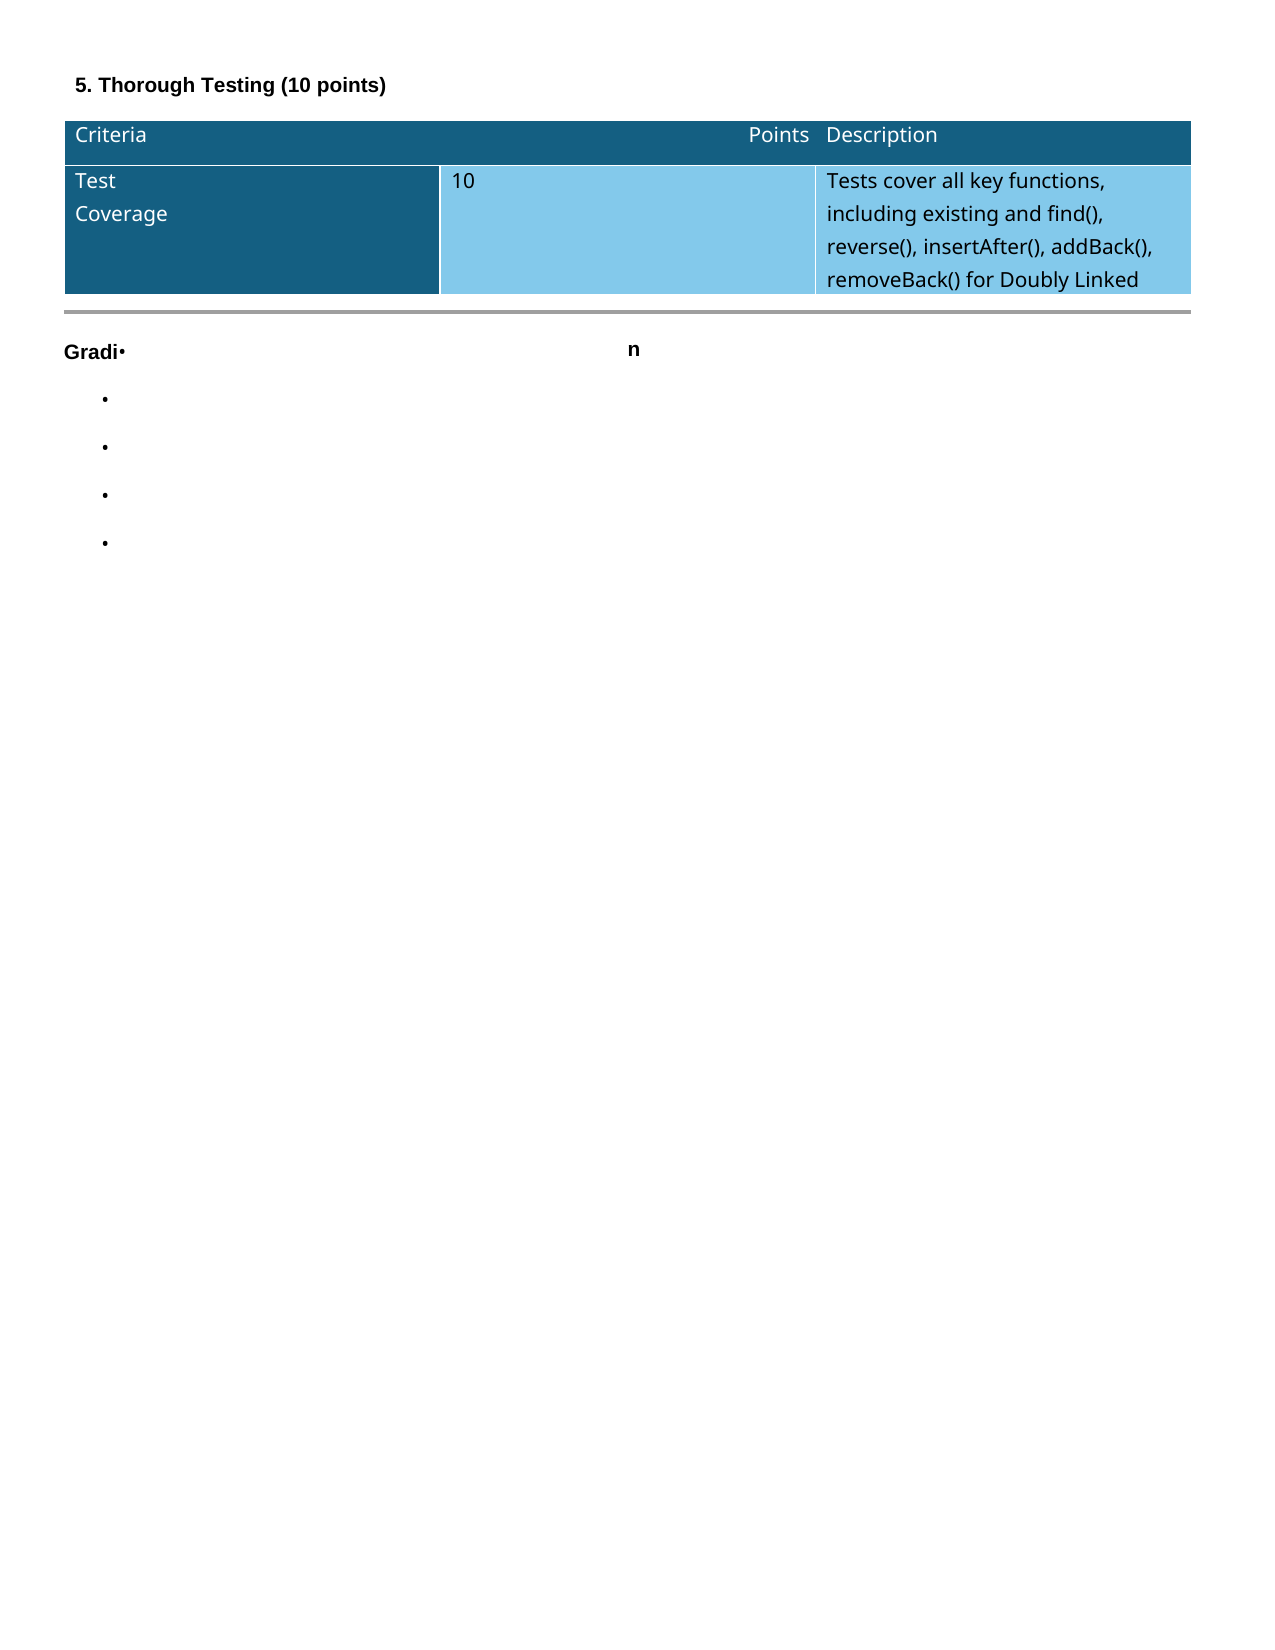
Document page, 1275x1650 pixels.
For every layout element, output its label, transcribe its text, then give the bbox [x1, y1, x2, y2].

table_header ng Summary: Doubly Linked List Program: 40 points Score Management Program: 40 points Correct Submission: 5 points Correct Screenshots: 5 points Thorough Testing: 10 points [627, 314, 1191, 591]
text 5. Thorough Testing (10 points) [75, 72, 1202, 96]
table_cell Tests cover all key functions, including existing and find(), reverse(), insertAfter(), addBack(), removeBack() for Doubly Linked List, and findMinMaxScores(), averageMaxScores(), searchScore() for Score Management. Tests include edge cases (e.g., searching for an element not in the list). [816, 166, 1191, 294]
table_header [65, 121, 1191, 165]
table_cell Test Coverage [65, 166, 439, 294]
table_header Gradi• • • • • [64, 314, 627, 591]
table_cell 10 [441, 166, 815, 294]
